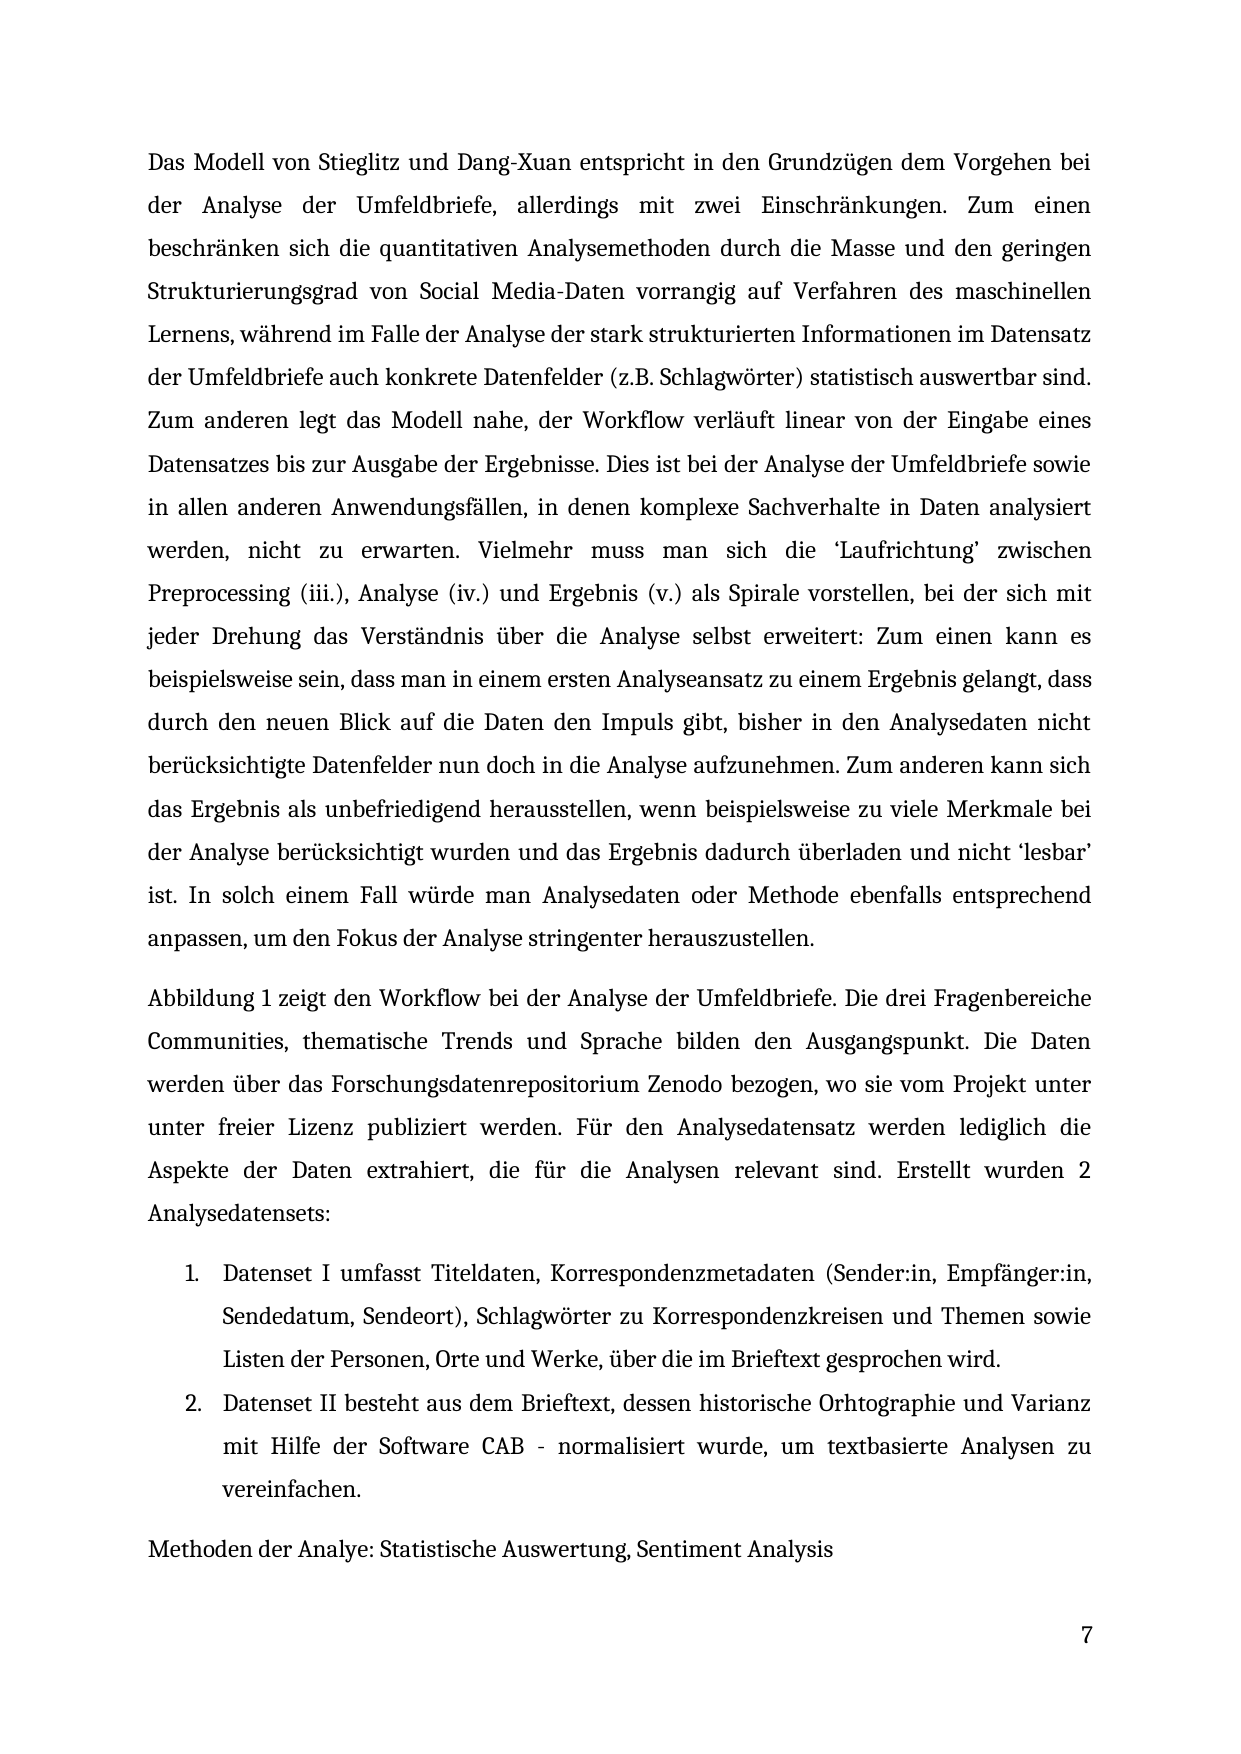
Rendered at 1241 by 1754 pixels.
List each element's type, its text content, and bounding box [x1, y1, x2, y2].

text Methoden der Analye: Statistische Auswertung, Sentiment Analysis [148, 1534, 1093, 1563]
text Das Modell von Stieglitz und Dang-Xuan entspricht in den Grundzügen dem Vorgehen bei der Analyse der Umfeldbriefe, allerdings mit zwei Einschränkungen. Zum einen beschränken sich die quantitativen Analysemethoden durch die Masse und den geringen Strukturierungsgrad von Social Media-Daten vorrangig auf Verfahren des maschinellen Lernens, während im Falle der Analyse der stark strukturierten Informationen im Datensatz der Umfeldbriefe auch konkrete Datenfelder (z.B. Schlagwörter) statistisch auswertbar sind. Zum anderen legt das Modell nahe, der Workflow verläuft linear von der Eingabe eines Datensatzes bis zur Ausgabe der Ergebnisse. Dies ist bei der Analyse der Umfeldbriefe sowie in allen anderen Anwendungsfällen, in denen komplexe Sachverhalte in Daten analysiert werden, nicht zu erwarten. Vielmehr muss man sich die ‘Laufrichtung’ zwischen Preprocessing (iii.), Analyse (iv.) und Ergebnis (v.) als Spirale vorstellen, bei der sich mit jeder Drehung das Verständnis über die Analyse selbst erweitert: Zum einen kann es beispielsweise sein, dass man in einem ersten Analyseansatz zu einem Ergebnis gelangt, dass durch den neuen Blick auf die Daten den Impuls gibt, bisher in den Analysedaten nicht berücksichtigte Datenfelder nun doch in die Analyse aufzunehmen. Zum anderen kann sich das Ergebnis als unbefriedigend herausstellen, wenn beispielsweise zu viele Merkmale bei der Analyse berücksichtigt wurden und das Ergebnis dadurch überladen und nicht ‘lesbar’ ist. In solch einem Fall würde man Analysedaten oder Methode ebenfalls entsprechend anpassen, um den Fokus der Analyse stringenter herauszustellen. [148, 148, 1093, 953]
list Datenset I umfasst Titeldaten, Korrespondenzmetadaten (Sender:in, Empfänger:in, Sendedatum, Sendeort), Schlagwörter zu Korrespondenzkreisen und Themen sowie Listen der Personen, Orte und Werke, über die im Brieftext gesprochen wird. [185, 1259, 1093, 1374]
list Datenset II besteht aus dem Brieftext, dessen historische Orhtographie und Varianz mit Hilfe der Software CAB - normalisiert wurde, um textbasierte Analysen zu vereinfachen. [185, 1388, 1093, 1503]
text Abbildung 1 zeigt den Workflow bei der Analyse der Umfeldbriefe. Die drei Fragenbereiche Communities, thematische Trends und Sprache bilden den Ausgangspunkt. Die Daten werden über das Forschungsdatenrepositorium Zenodo bezogen, wo sie vom Projekt unter unter freier Lizenz publiziert werden. Für den Analysedatensatz werden lediglich die Aspekte der Daten extrahiert, die für die Analysen relevant sind. Erstellt wurden 2 Analysedatensets: [148, 984, 1093, 1228]
